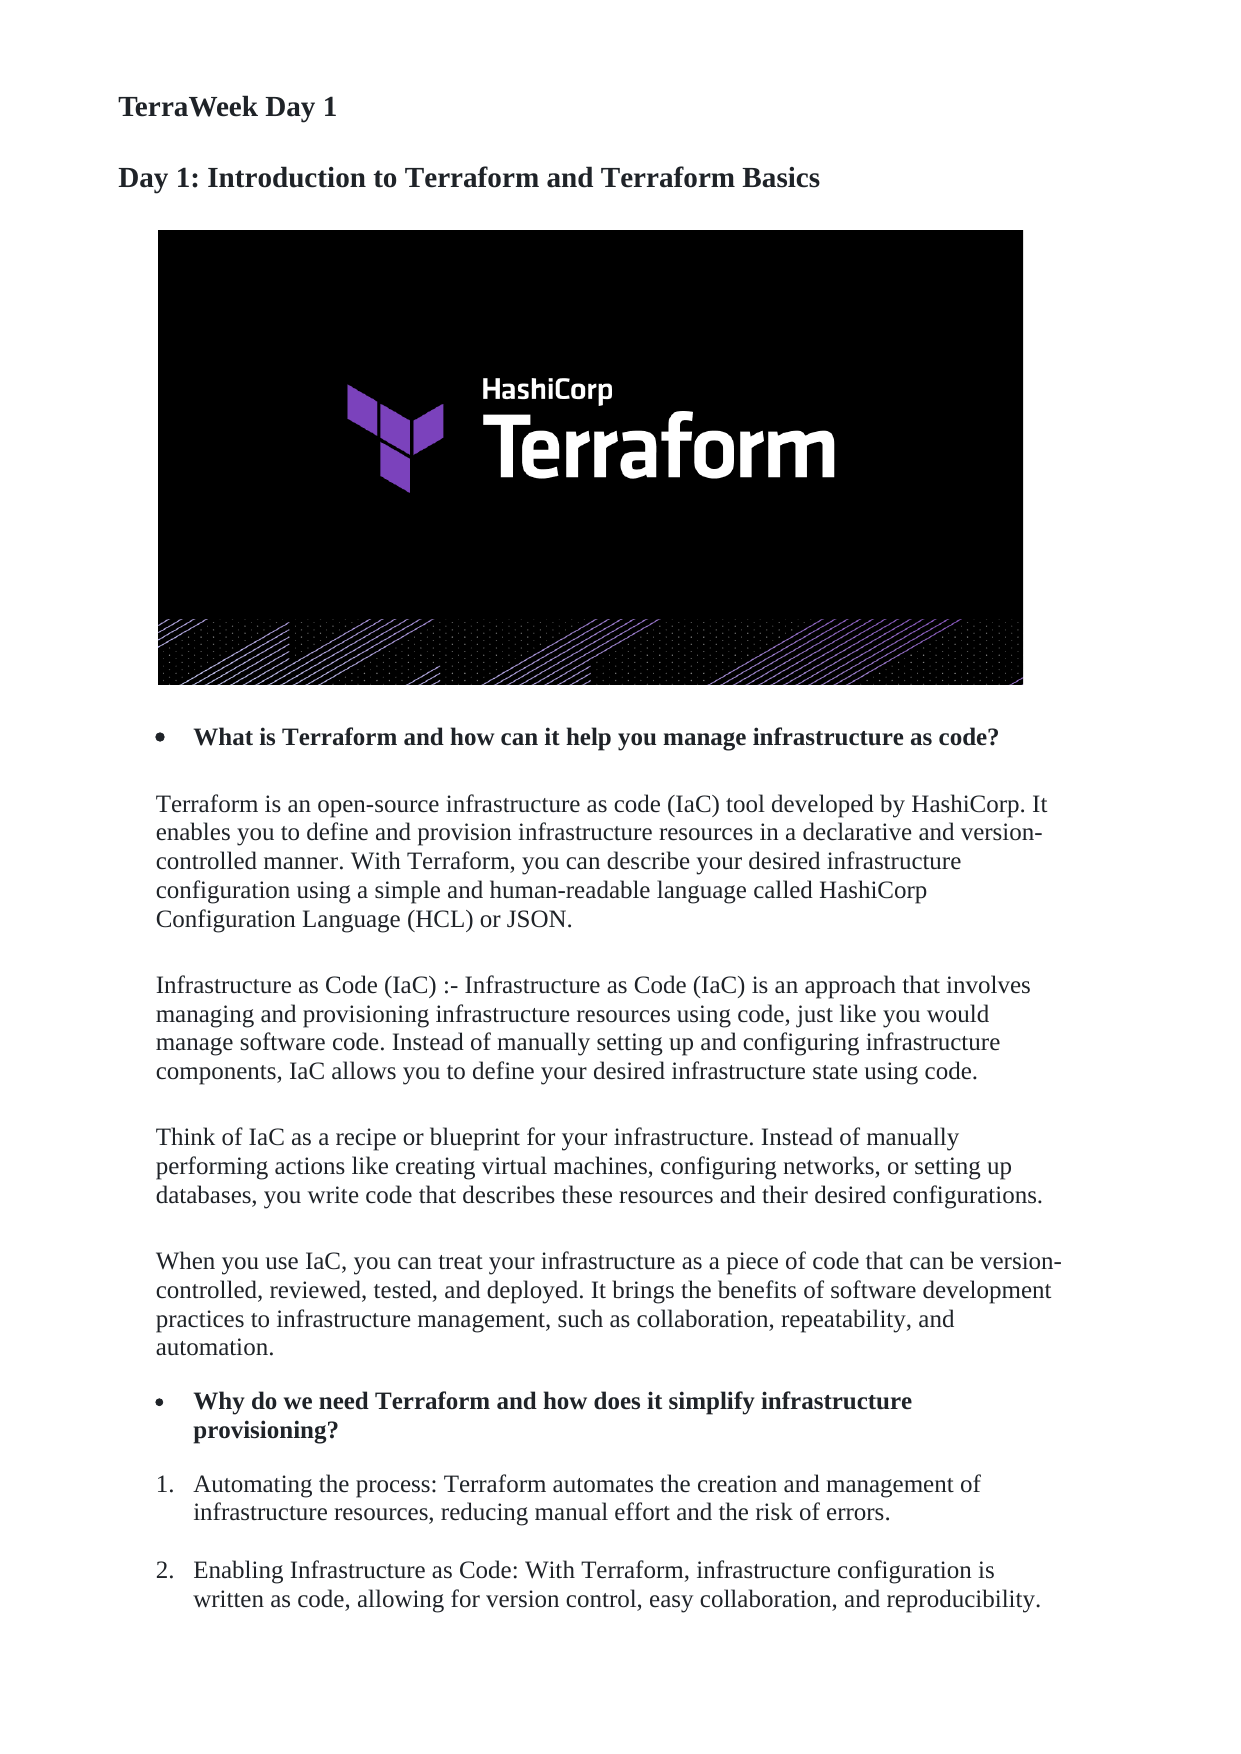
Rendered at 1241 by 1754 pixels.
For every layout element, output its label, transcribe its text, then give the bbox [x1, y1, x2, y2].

text Think of IaC as a recipe or blueprint for your infrastructure. Instead of manually performing actions like creating virtual machines, configuring networks, or setting up databases, you write code that describes these resources and their desired configurations. [156, 1122, 1063, 1209]
text TerraWeek Day 1 [118, 89, 1063, 122]
text Day 1: Introduction to Terraform and Terraform Basics [118, 160, 1063, 193]
picture [158, 230, 1024, 685]
list Why do we need Terraform and how does it simplify infrastructure provisioning? [156, 1386, 1063, 1444]
list Automating the process: Terraform automates the creation and management of infrastructure resources, reducing manual effort and the risk of errors. [156, 1469, 1063, 1526]
text When you use IaC, you can treat your infrastructure as a piece of code that can be version-controlled, reviewed, tested, and deployed. It brings the benefits of software development practices to infrastructure management, such as collaboration, repeatability, and automation. [156, 1246, 1063, 1361]
list Enabling Infrastructure as Code: With Terraform, infrastructure configuration is written as code, allowing for version control, easy collaboration, and reproducibility. [156, 1555, 1063, 1612]
text Terraform is an open-source infrastructure as code (IaC) tool developed by HashiCorp. It enables you to define and provision infrastructure resources in a declarative and version-controlled manner. With Terraform, you can describe your desired infrastructure configuration using a simple and human-readable language called HashiCorp Configuration Language (HCL) or JSON. [156, 789, 1063, 932]
list What is Terraform and how can it help you manage infrastructure as code? [156, 722, 1063, 751]
text Infrastructure as Code (IaC) :- Infrastructure as Code (IaC) is an approach that involves managing and provisioning infrastructure resources using code, just like you would manage software code. Instead of manually setting up and configuring infrastructure components, IaC allows you to define your desired infrastructure state using code. [156, 970, 1063, 1085]
